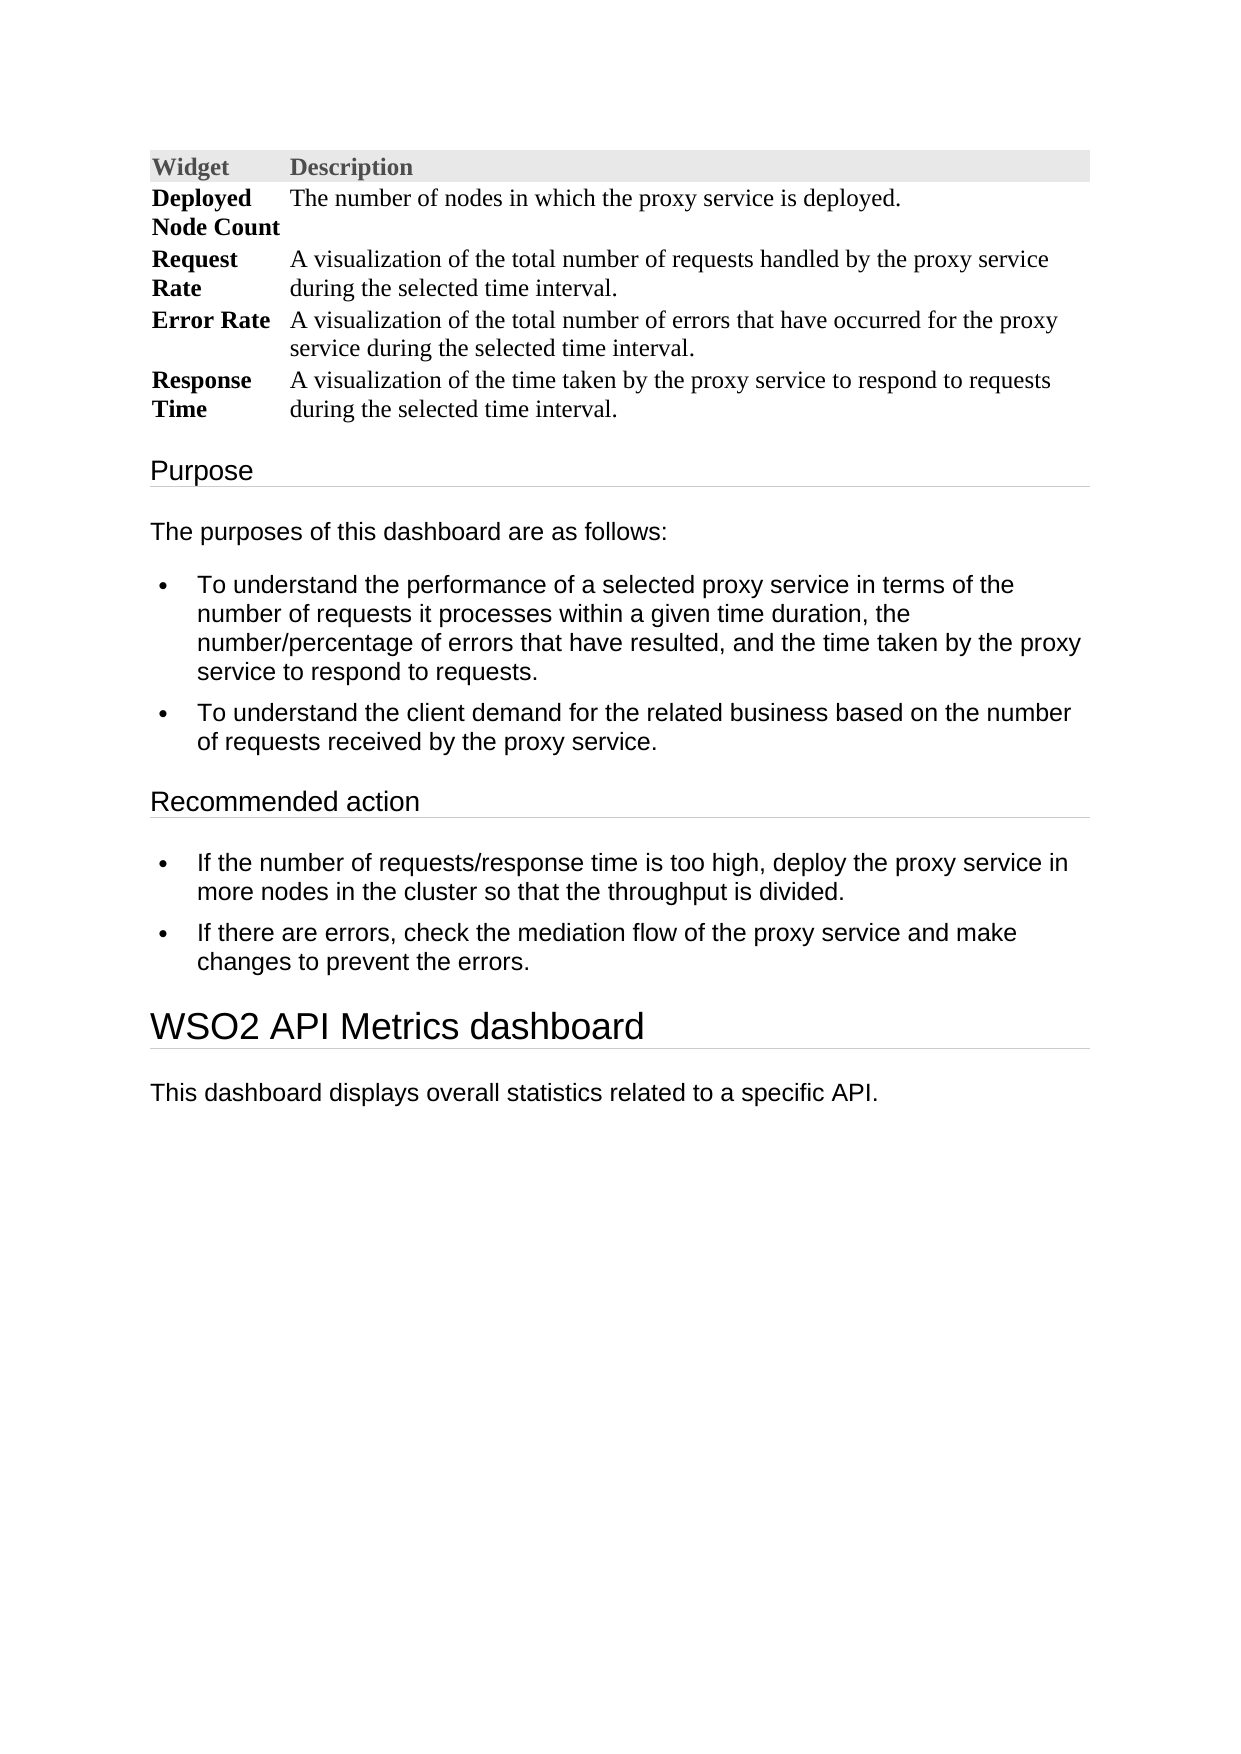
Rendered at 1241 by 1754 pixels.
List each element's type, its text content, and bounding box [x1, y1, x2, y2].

table_header Widget [150, 150, 288, 182]
text This dashboard displays overall statistics related to a specific API. [150, 1078, 1090, 1107]
table_cell Request Rate [150, 243, 288, 303]
text Recommended action [150, 784, 1090, 817]
text The purposes of this dashboard are as follows: [150, 517, 1090, 545]
table_header Description [288, 150, 1090, 182]
table_cell The number of nodes in which the proxy service is deployed. [288, 182, 1090, 242]
list To understand the client demand for the related business based on the number of requests received by the proxy service. [159, 698, 1090, 755]
table_cell A visualization of the total number of requests handled by the proxy service during the selected time interval. [288, 243, 1090, 303]
list To understand the performance of a selected proxy service in terms of the number of requests it processes within a given time duration, the number/percentage of errors that have resulted, and the time taken by the proxy service to respond to requests. [159, 570, 1090, 685]
table_cell A visualization of the total number of errors that have occurred for the proxy service during the selected time interval. [288, 303, 1090, 364]
table_cell A visualization of the time taken by the proxy service to respond to requests during the selected time interval. [288, 364, 1090, 424]
table_cell Error Rate [150, 303, 288, 364]
table_cell Response Time [150, 364, 288, 424]
text WSO2 API Metrics dashboard [150, 1004, 1090, 1048]
list If the number of requests/response time is too high, deploy the proxy service in more nodes in the cluster so that the throughput is divided. [159, 848, 1090, 905]
list If there are errors, check the mediation flow of the proxy service and make changes to prevent the errors. [159, 918, 1090, 975]
text Purpose [150, 453, 1090, 486]
table_cell Deployed Node Count [150, 182, 288, 242]
